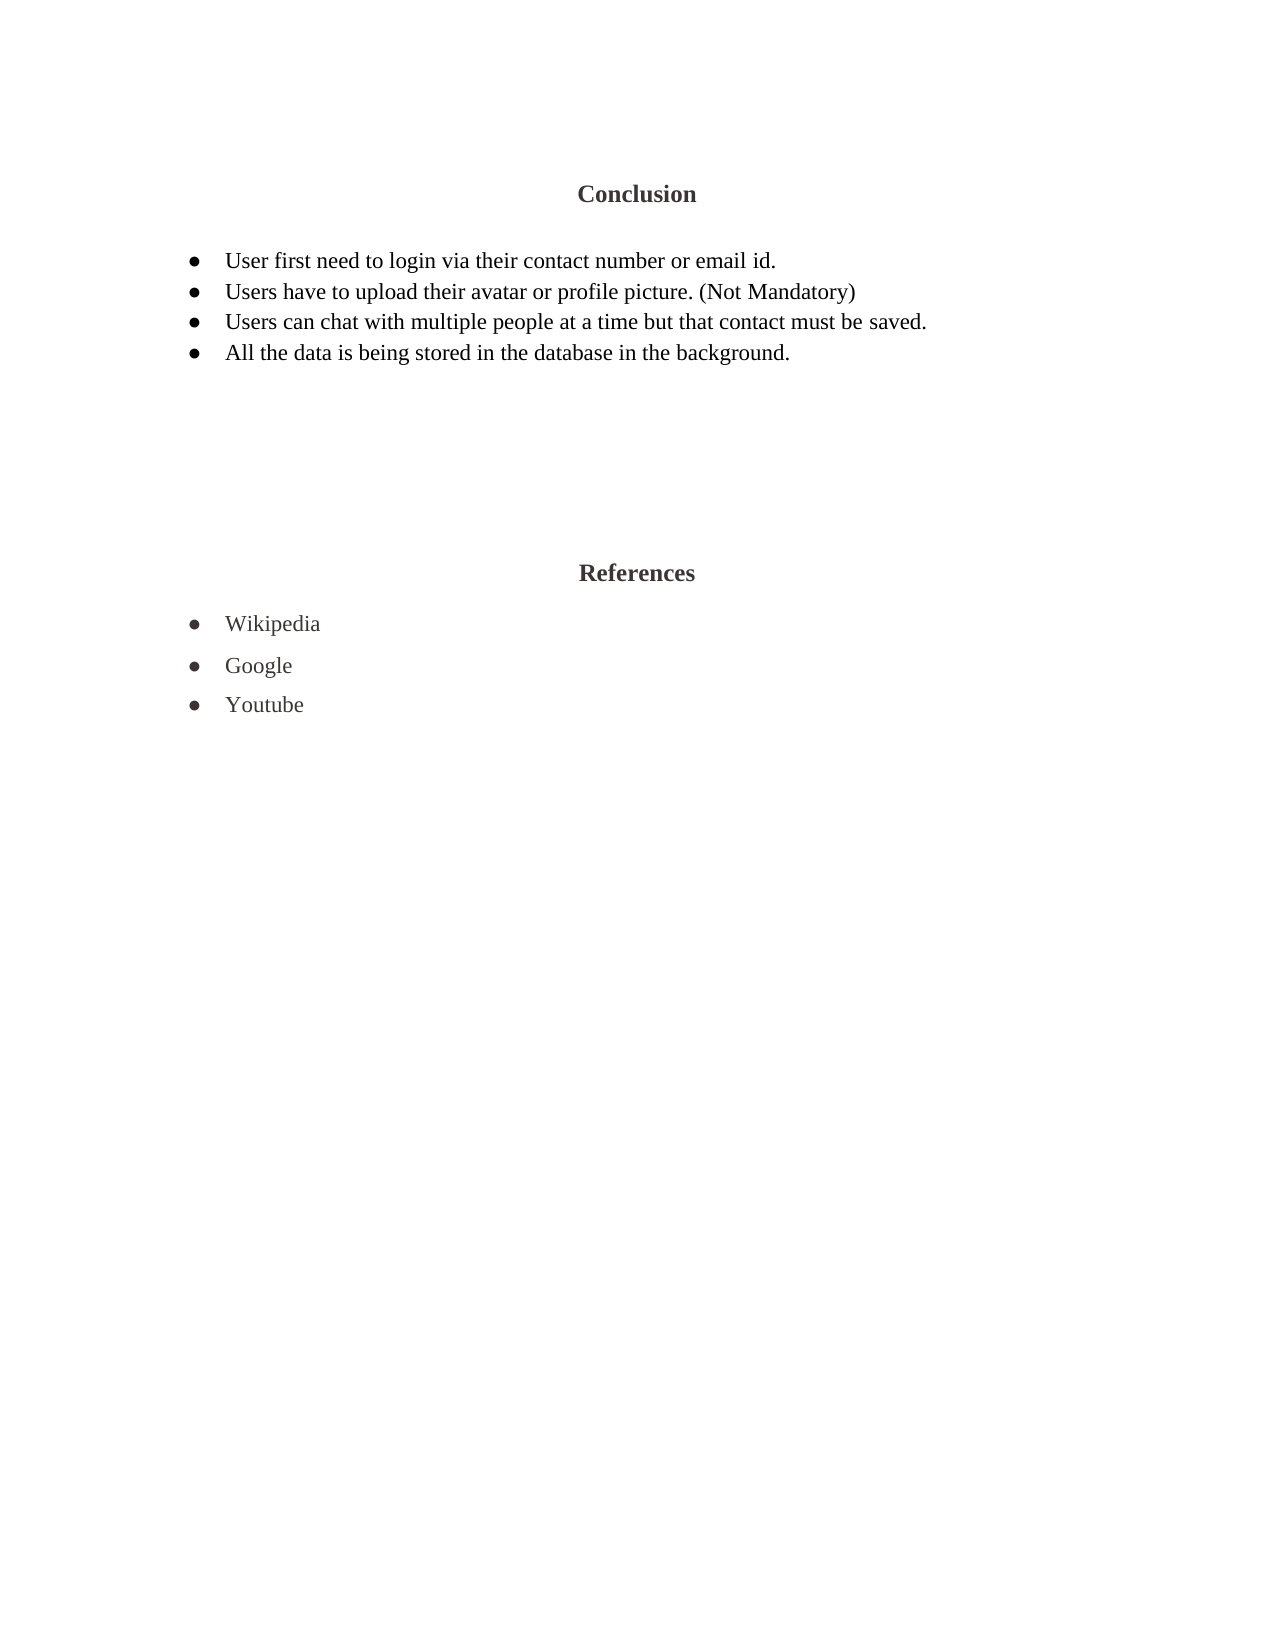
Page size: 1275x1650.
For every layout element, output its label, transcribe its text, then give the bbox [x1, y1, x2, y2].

list Users have to upload their avatar or profile picture. (Not Mandatory) [187, 278, 1152, 304]
list Google [187, 652, 1152, 679]
list Wikipedia [187, 610, 1152, 636]
subtitle Conclusion [551, 179, 722, 208]
list Youtube [187, 691, 1152, 718]
list Users can chat with multiple people at a time but that contact must be saved. [187, 308, 1152, 334]
list All the data is being stored in the database in the background. [187, 339, 1152, 365]
list User first need to login via their contact number or email id. [187, 247, 1152, 273]
subtitle References [551, 558, 722, 587]
